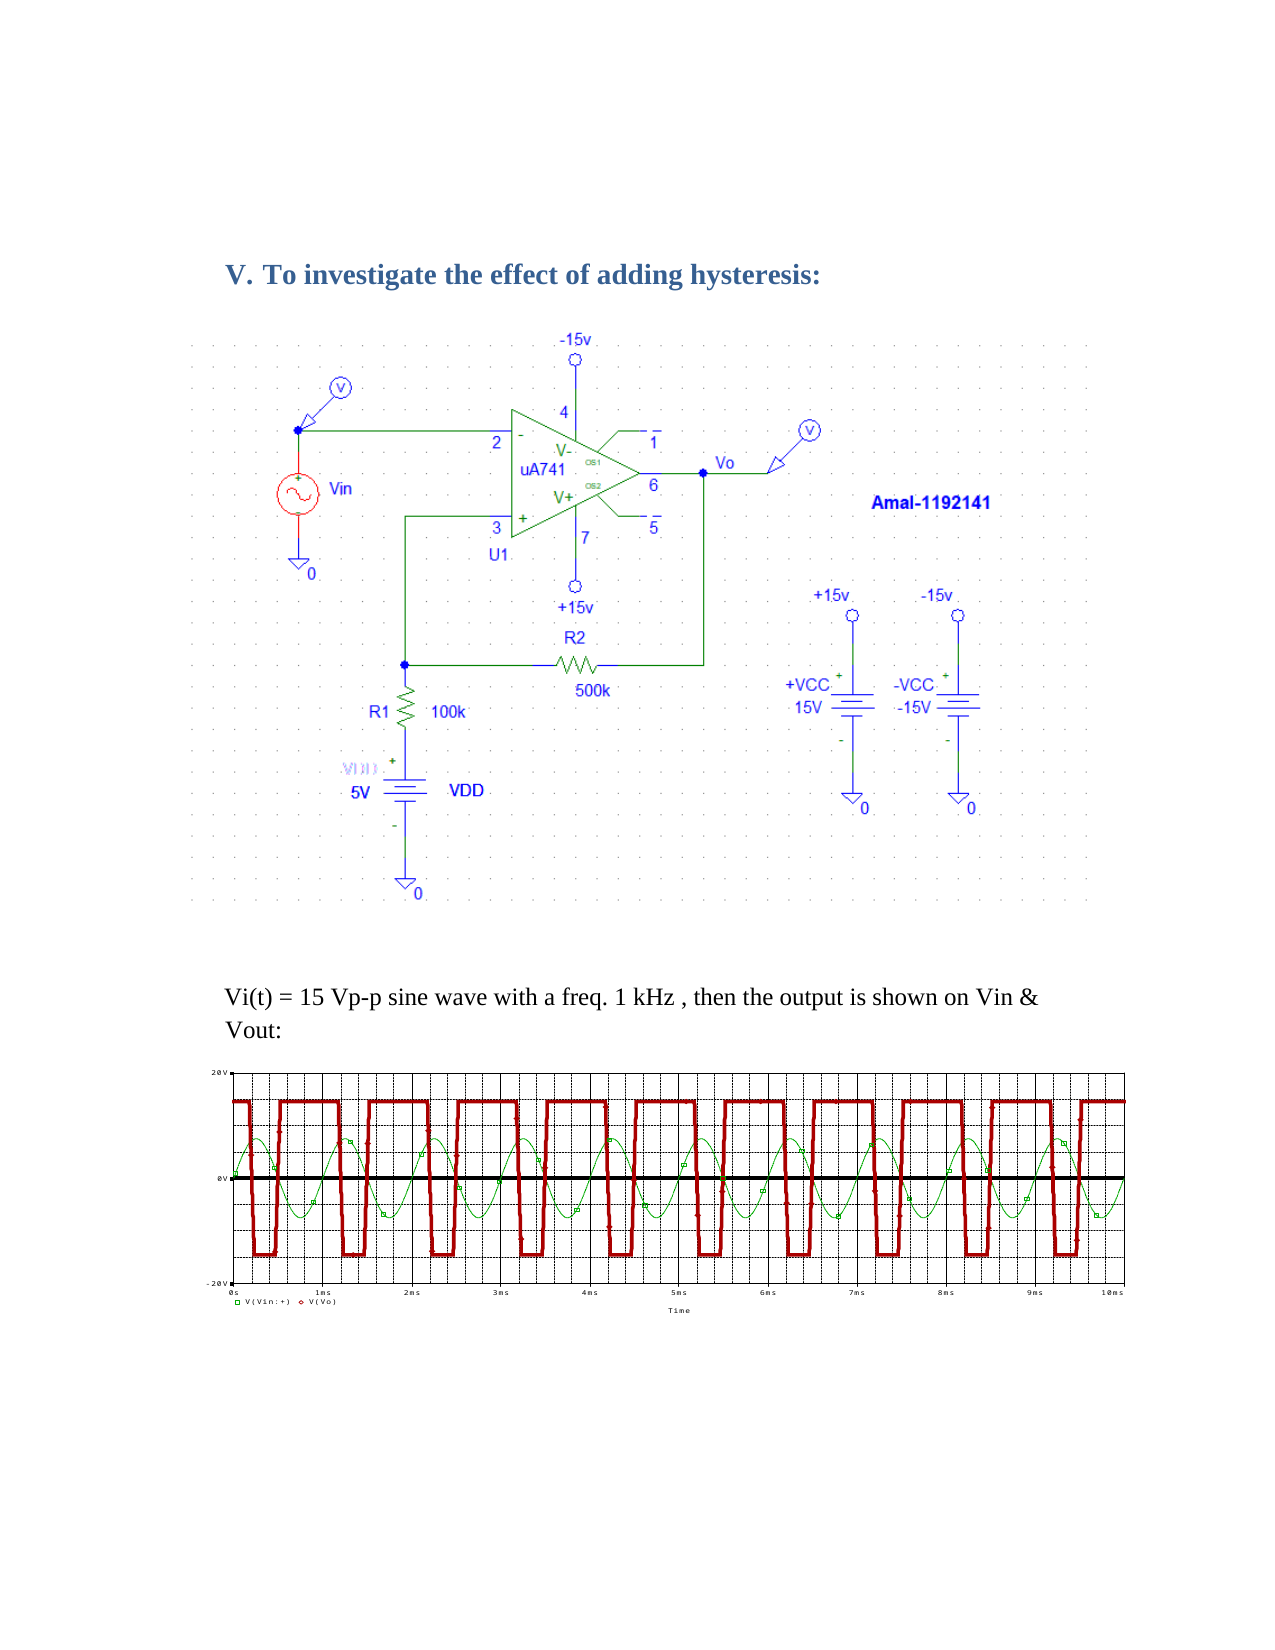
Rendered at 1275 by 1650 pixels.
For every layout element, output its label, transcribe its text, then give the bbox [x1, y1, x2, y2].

text Vi(t) = 15 Vp-p sine wave with a freq. 1 kHz , then the output is shown on Vin & Vout: [224, 982, 1087, 1044]
picture [187, 325, 1088, 904]
subtitle To investigate the effect of adding hysteresis: [225, 257, 1087, 291]
